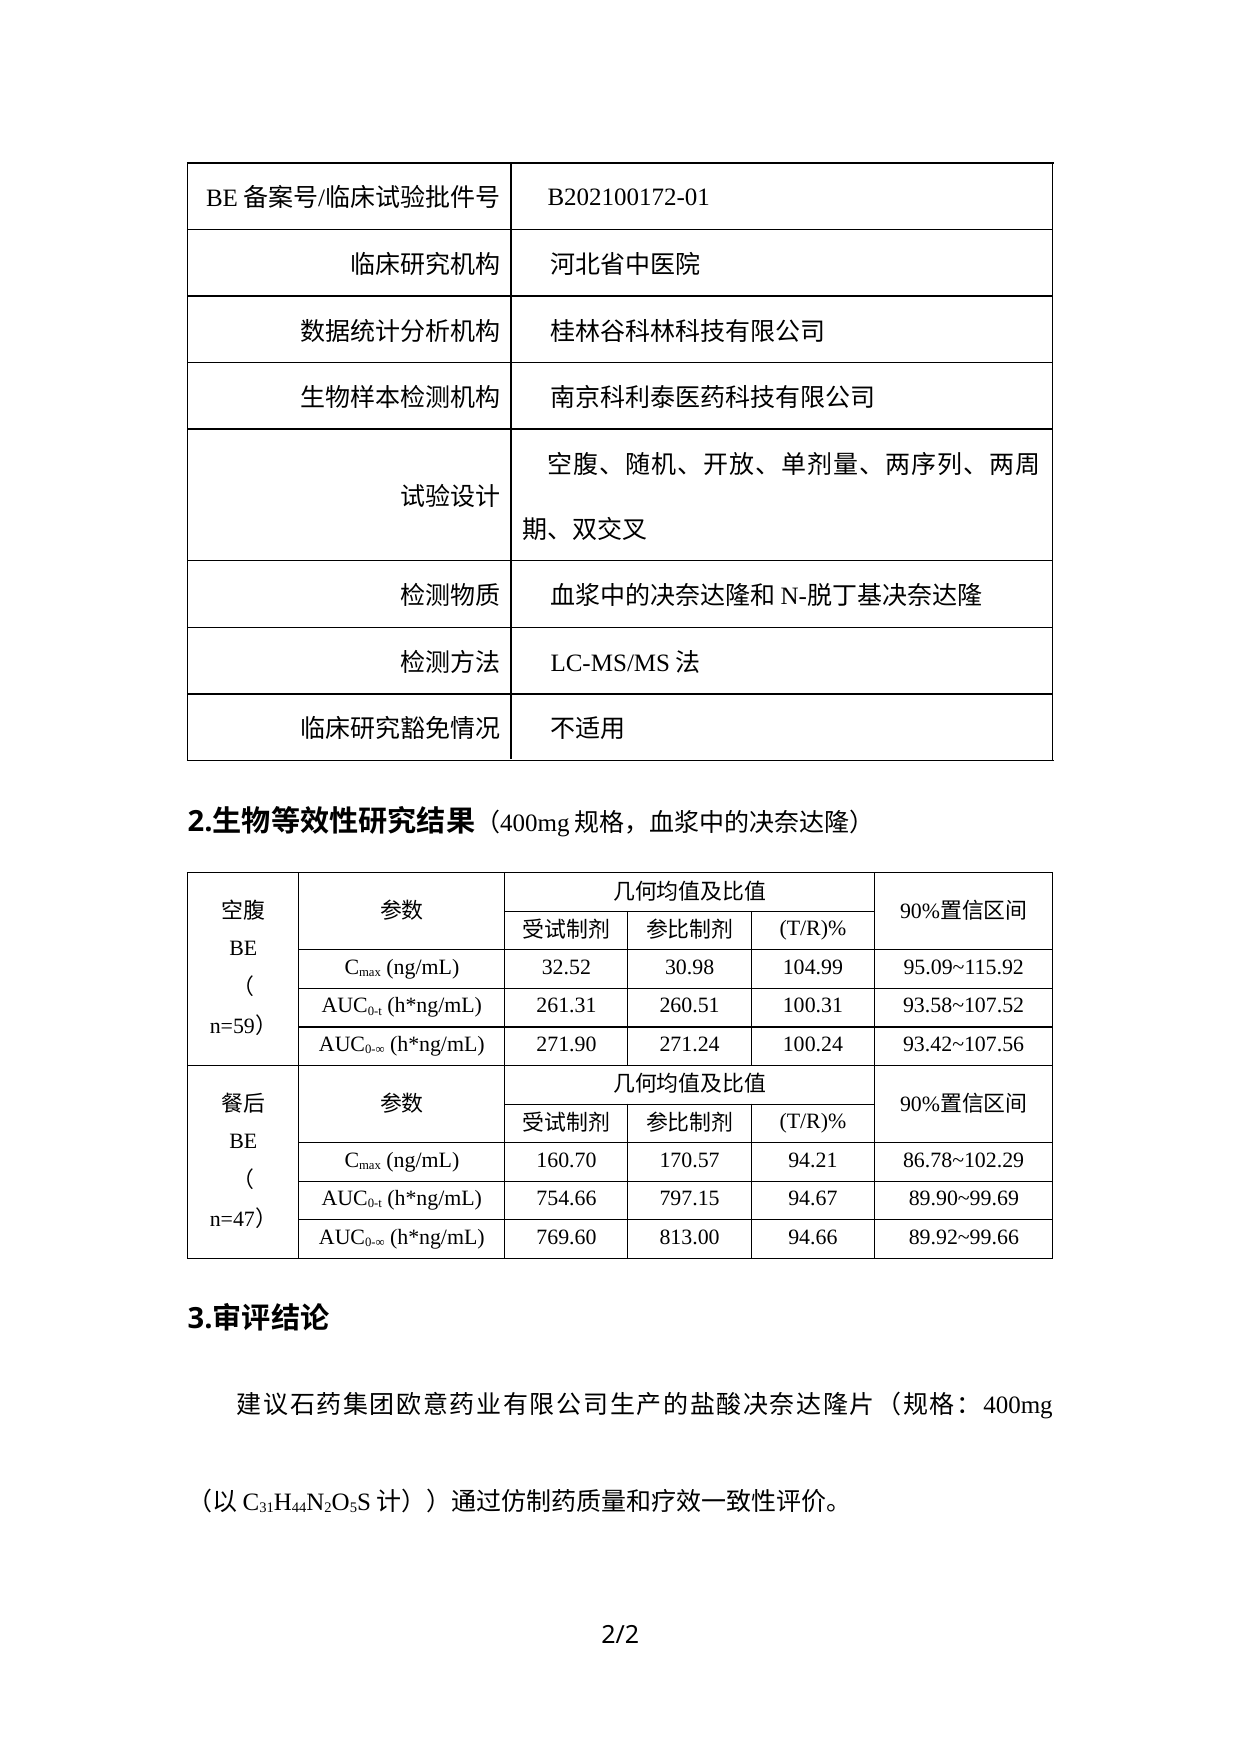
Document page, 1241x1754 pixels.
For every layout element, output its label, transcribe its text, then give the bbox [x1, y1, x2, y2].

table_cell 检测物质 [188, 561, 510, 626]
table_cell 30.98 [628, 950, 751, 988]
table_cell AUC0-∞ (h*ng/mL) [299, 1028, 504, 1065]
table_cell 90%置信区间 [875, 1066, 1052, 1142]
table_cell 试验设计 [188, 430, 510, 560]
table_cell 93.58~107.52 [875, 989, 1052, 1026]
table_cell 260.51 [628, 989, 751, 1026]
table_cell 数据统计分析机构 [188, 297, 510, 362]
table_cell 几何均值及比值 [505, 1066, 874, 1103]
table_cell 参数 [299, 1066, 504, 1142]
table_cell 261.31 [505, 989, 627, 1026]
table_cell LC-MS/MS法 [512, 628, 1052, 693]
table_cell 86.78~102.29 [875, 1143, 1052, 1181]
table_cell BE备案号/临床试验批件号 [188, 164, 510, 228]
table_cell (T/R)% [752, 1105, 874, 1142]
table_cell 89.92~99.66 [875, 1220, 1052, 1258]
table_header 90%置信区间 [875, 873, 1052, 949]
table_cell 空腹、随机、开放、单剂量、两序列、两周期、双交叉 [512, 430, 1052, 560]
table_cell 临床研究机构 [188, 230, 510, 295]
table_cell 参比制剂 [628, 1105, 751, 1142]
table_cell AUC0-∞ (h*ng/mL) [299, 1220, 504, 1258]
table_cell AUC0-t (h*ng/mL) [299, 989, 504, 1026]
table_cell B202100172-01 [512, 164, 1052, 228]
table_cell 100.31 [752, 989, 874, 1026]
table_cell 94.21 [752, 1143, 874, 1181]
table_cell 临床研究豁免情况 [188, 695, 510, 759]
table_cell 参比制剂 [628, 912, 751, 949]
table_cell 754.66 [505, 1182, 627, 1219]
table_cell 不适用 [512, 695, 1052, 759]
table_cell 93.42~107.56 [875, 1028, 1052, 1065]
table_cell 血浆中的决奈达隆和N-脱丁基决奈达隆 [512, 561, 1052, 626]
table_cell 餐后 BE （n=47） [188, 1066, 298, 1258]
table_cell Cmax (ng/mL) [299, 1143, 504, 1181]
table_cell 89.90~99.69 [875, 1182, 1052, 1219]
table_cell 受试制剂 [505, 912, 627, 949]
text 3.审评结论 [187, 1284, 1053, 1349]
table_cell 797.15 [628, 1182, 751, 1219]
table_cell 河北省中医院 [512, 230, 1052, 295]
table_cell 104.99 [752, 950, 874, 988]
text 2.生物等效性研究结果（400mg规格，血浆中的决奈达隆） [187, 786, 1053, 851]
table_cell AUC0-t (h*ng/mL) [299, 1182, 504, 1219]
table_header 参数 [299, 873, 504, 949]
table_cell 检测方法 [188, 628, 510, 693]
table_header 空腹 BE （n=59） [188, 873, 298, 1065]
table_cell 32.52 [505, 950, 627, 988]
table_cell 100.24 [752, 1028, 874, 1065]
table_cell 受试制剂 [505, 1105, 627, 1142]
table_cell Cmax (ng/mL) [299, 950, 504, 988]
table_cell 生物样本检测机构 [188, 363, 510, 428]
table_cell 271.90 [505, 1028, 627, 1065]
table_cell 769.60 [505, 1220, 627, 1258]
table_cell 271.24 [628, 1028, 751, 1065]
table_cell 94.67 [752, 1182, 874, 1219]
table_cell 南京科利泰医药科技有限公司 [512, 363, 1052, 428]
table_cell 桂林谷科林科技有限公司 [512, 297, 1052, 362]
table_cell 170.57 [628, 1143, 751, 1181]
text 建议石药集团欧意药业有限公司生产的盐酸决奈达隆片（规格：400mg（以C31H44N2O5S计））通过仿制药质量和疗效一致性评价。 [187, 1370, 1053, 1532]
table_header 几何均值及比值 [505, 873, 874, 911]
table_cell (T/R)% [752, 912, 874, 949]
table_cell 160.70 [505, 1143, 627, 1181]
table_cell 813.00 [628, 1220, 751, 1258]
table_cell 94.66 [752, 1220, 874, 1258]
table_cell 95.09~115.92 [875, 950, 1052, 988]
